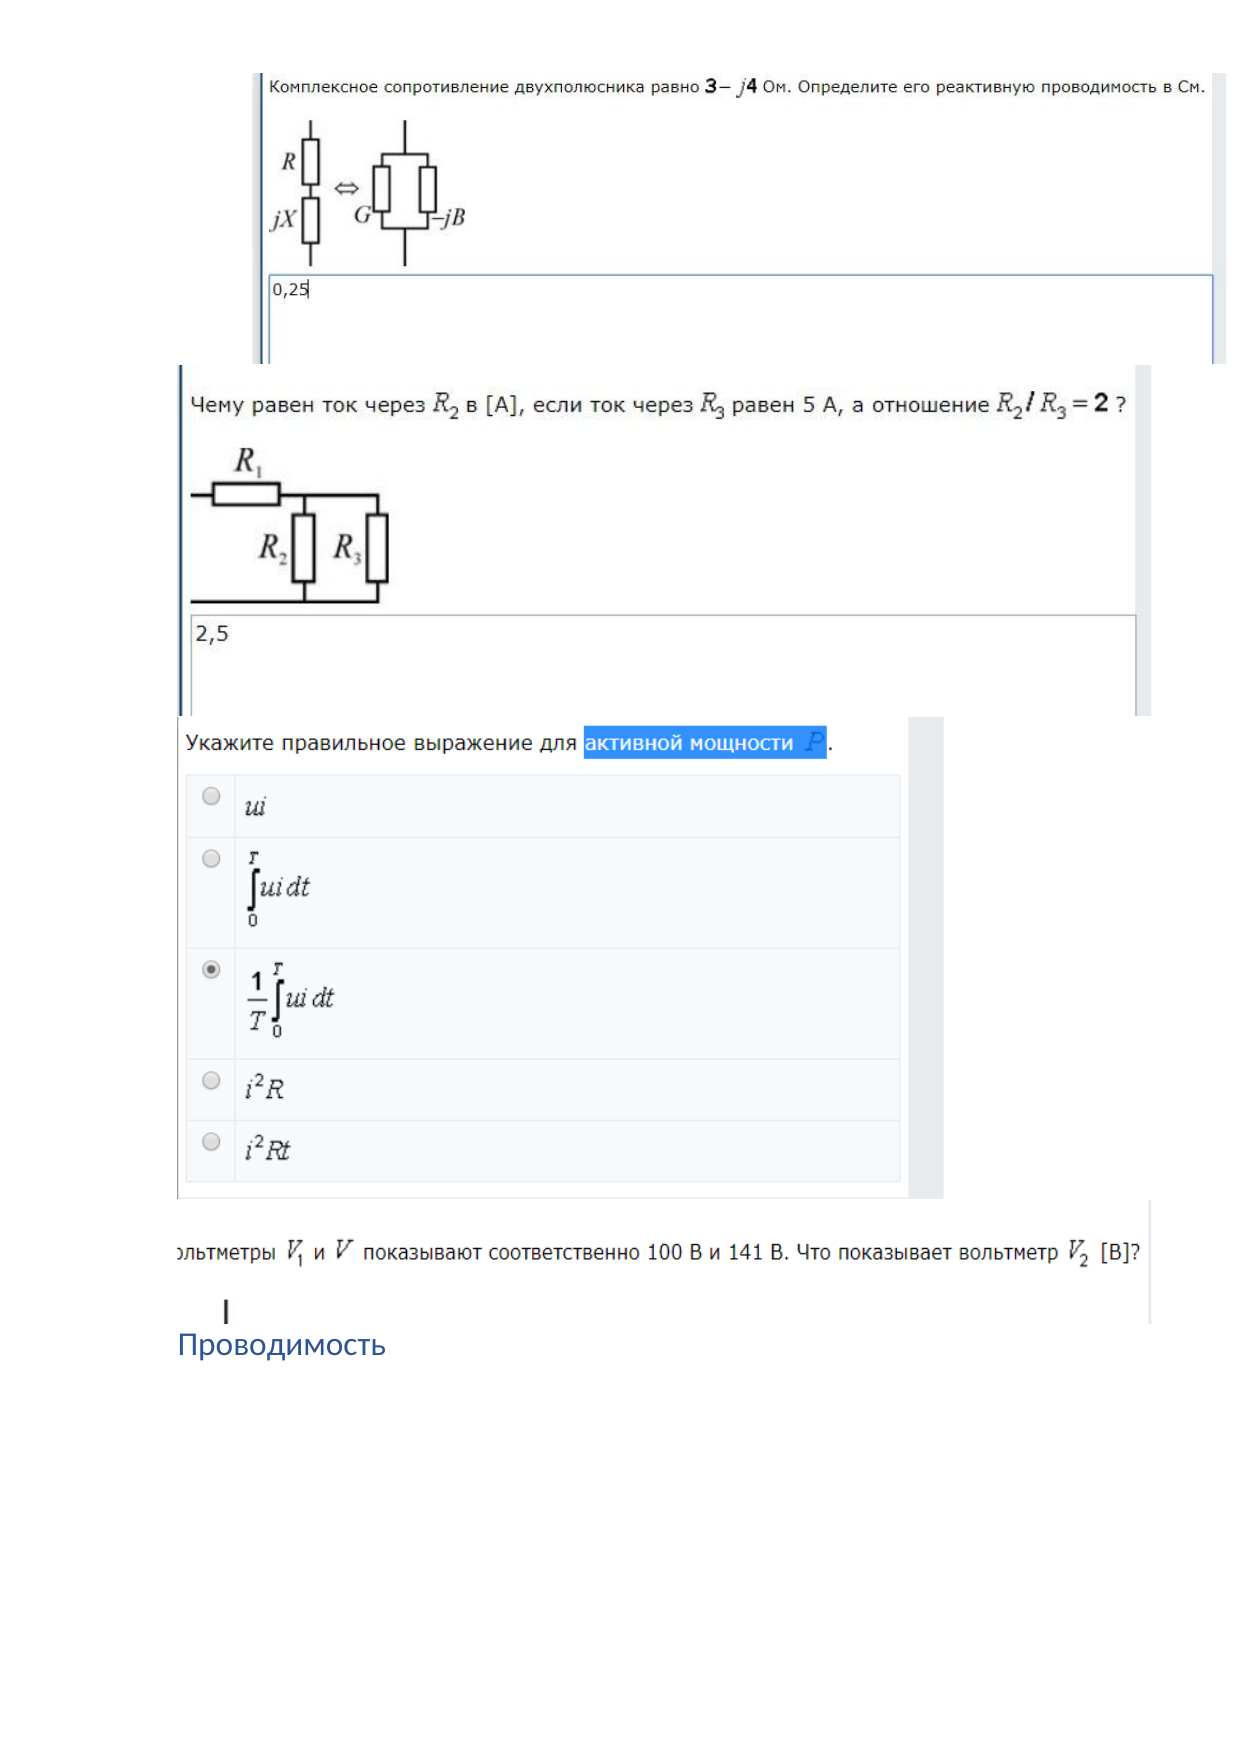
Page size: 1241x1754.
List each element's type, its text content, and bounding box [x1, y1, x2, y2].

subtitle Проводимость [177, 1324, 1152, 1364]
picture [177, 1200, 1152, 1324]
picture [177, 717, 944, 1199]
picture [177, 365, 1152, 716]
picture [252, 73, 1227, 364]
